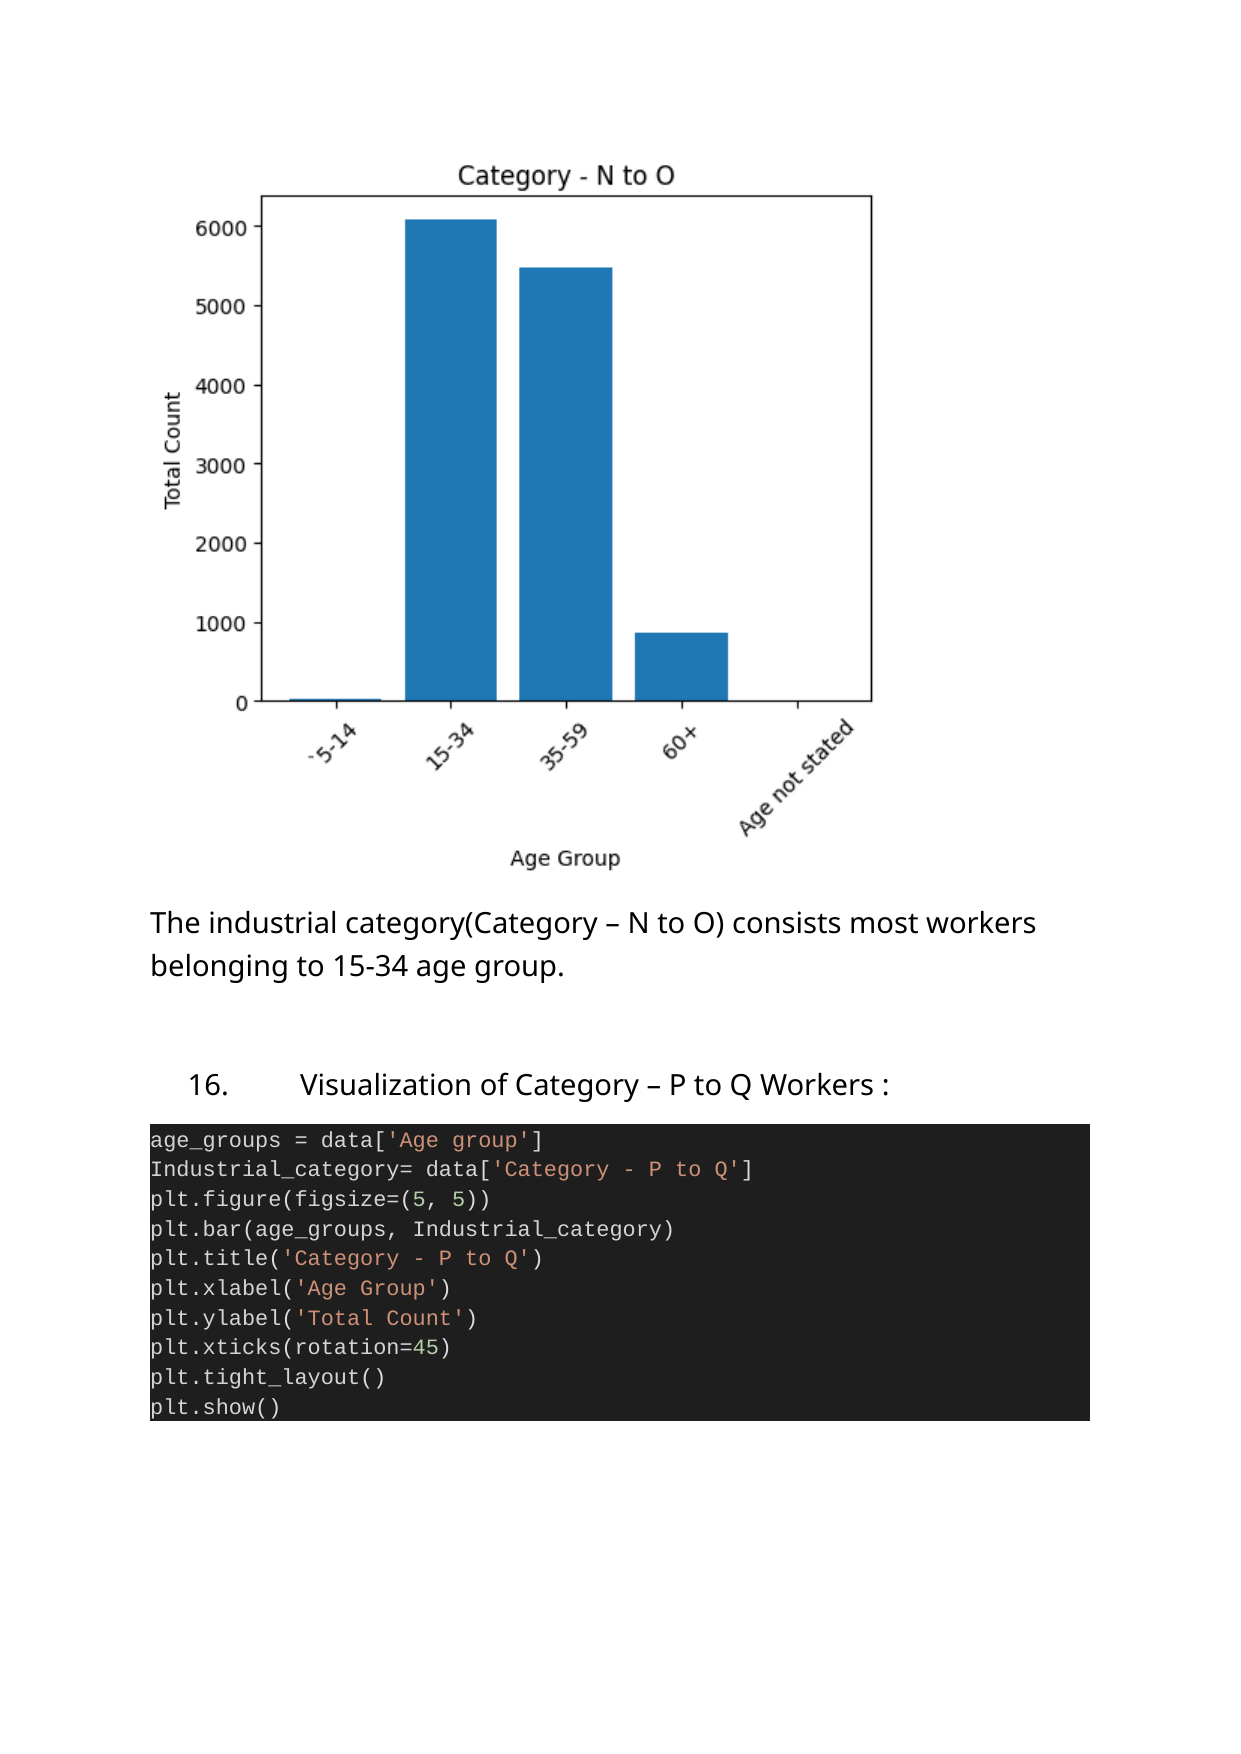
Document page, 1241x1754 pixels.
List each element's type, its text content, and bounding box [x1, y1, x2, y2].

text plt.ylabel('Total Count') [150, 1302, 1090, 1332]
list Visualization of Category – P to Q Workers : [187, 1064, 1090, 1104]
text plt.tight_layout() [150, 1361, 1090, 1391]
text plt.xticks(rotation=45) [150, 1332, 1090, 1361]
text plt.title('Category - P to Q') [150, 1243, 1090, 1272]
text plt.figure(figsize=(5, 5)) [150, 1183, 1090, 1213]
text plt.show() [150, 1391, 1090, 1421]
text plt.bar(age_groups, Industrial_category) [150, 1213, 1090, 1243]
text age_groups = data['Age group'] [150, 1124, 1090, 1153]
picture [150, 150, 886, 884]
text The industrial category(Category – N to O) consists most workers belonging to 15-34 age group. [150, 903, 1090, 985]
text plt.xlabel('Age Group') [150, 1272, 1090, 1302]
text Industrial_category= data['Category - P to Q'] [150, 1153, 1090, 1183]
